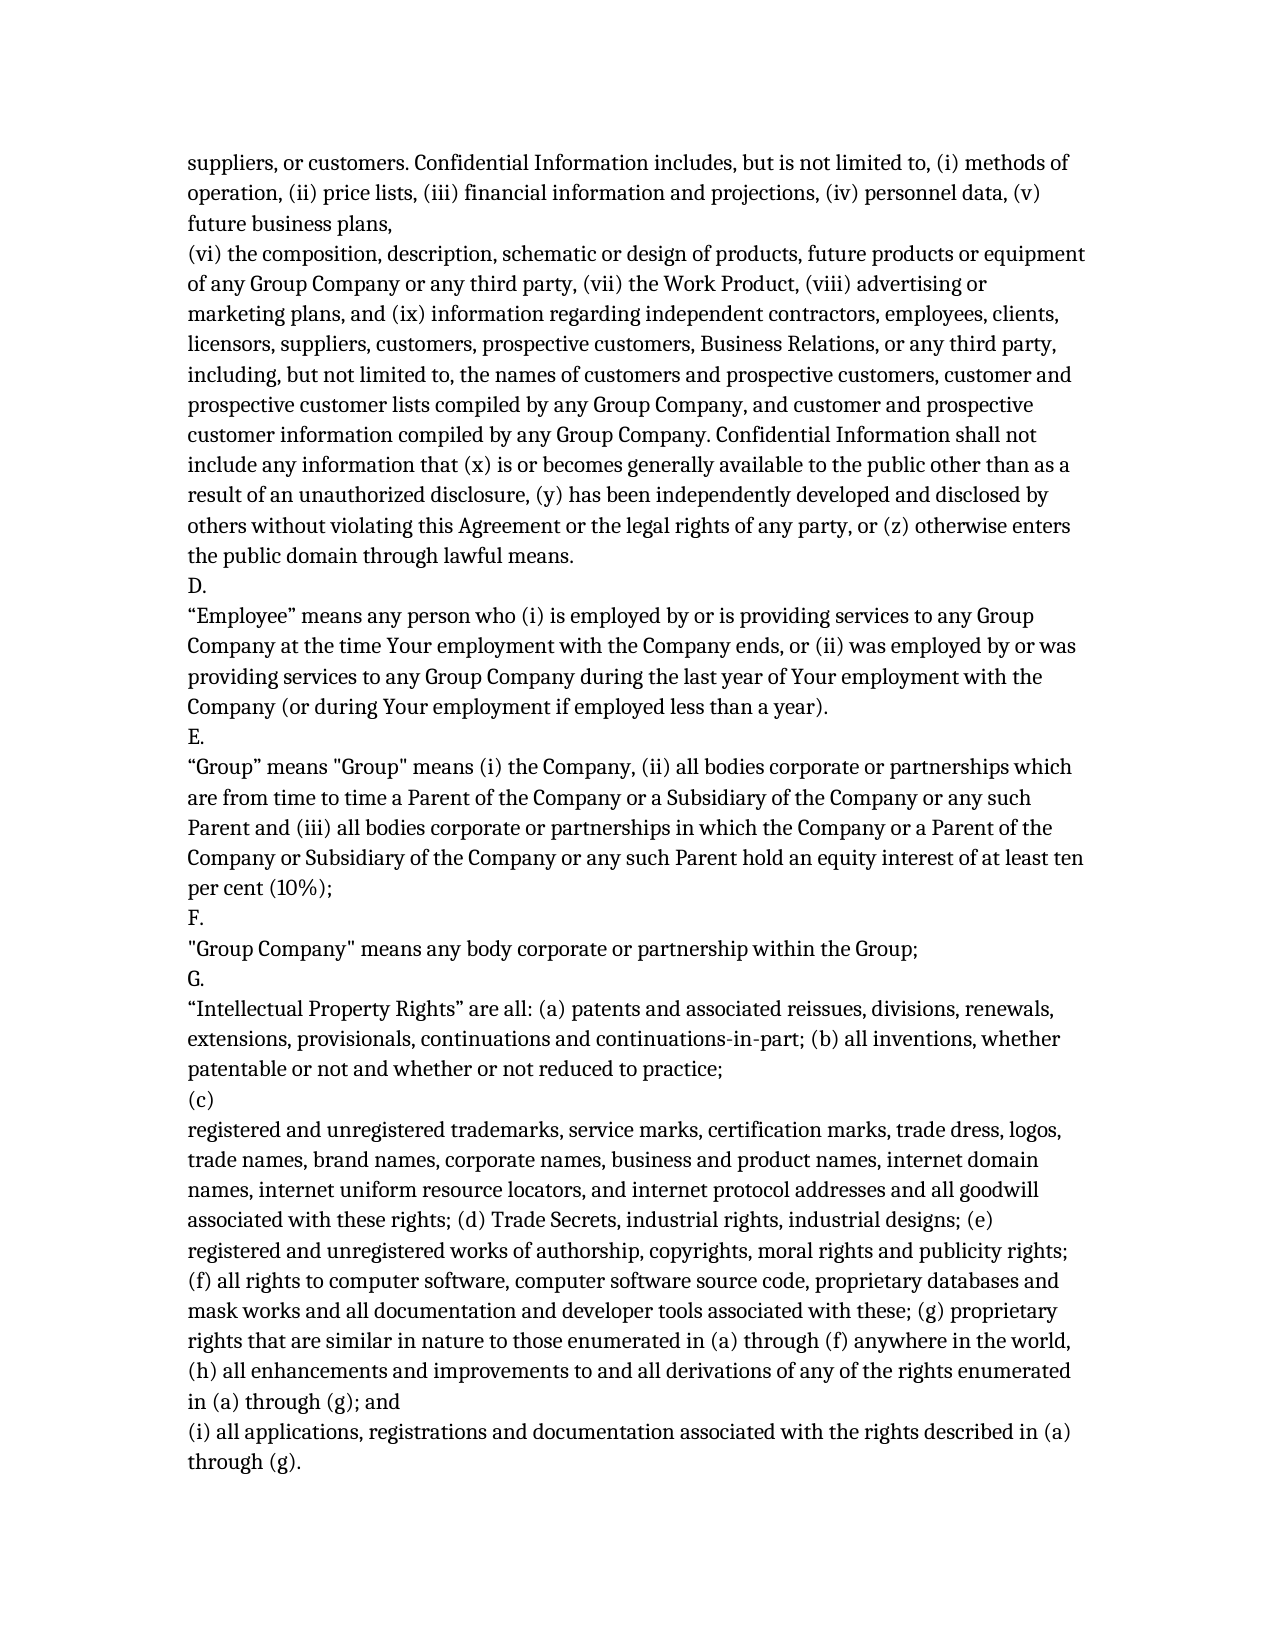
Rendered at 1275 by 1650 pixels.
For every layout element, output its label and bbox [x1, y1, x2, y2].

text [187, 150, 1087, 1475]
